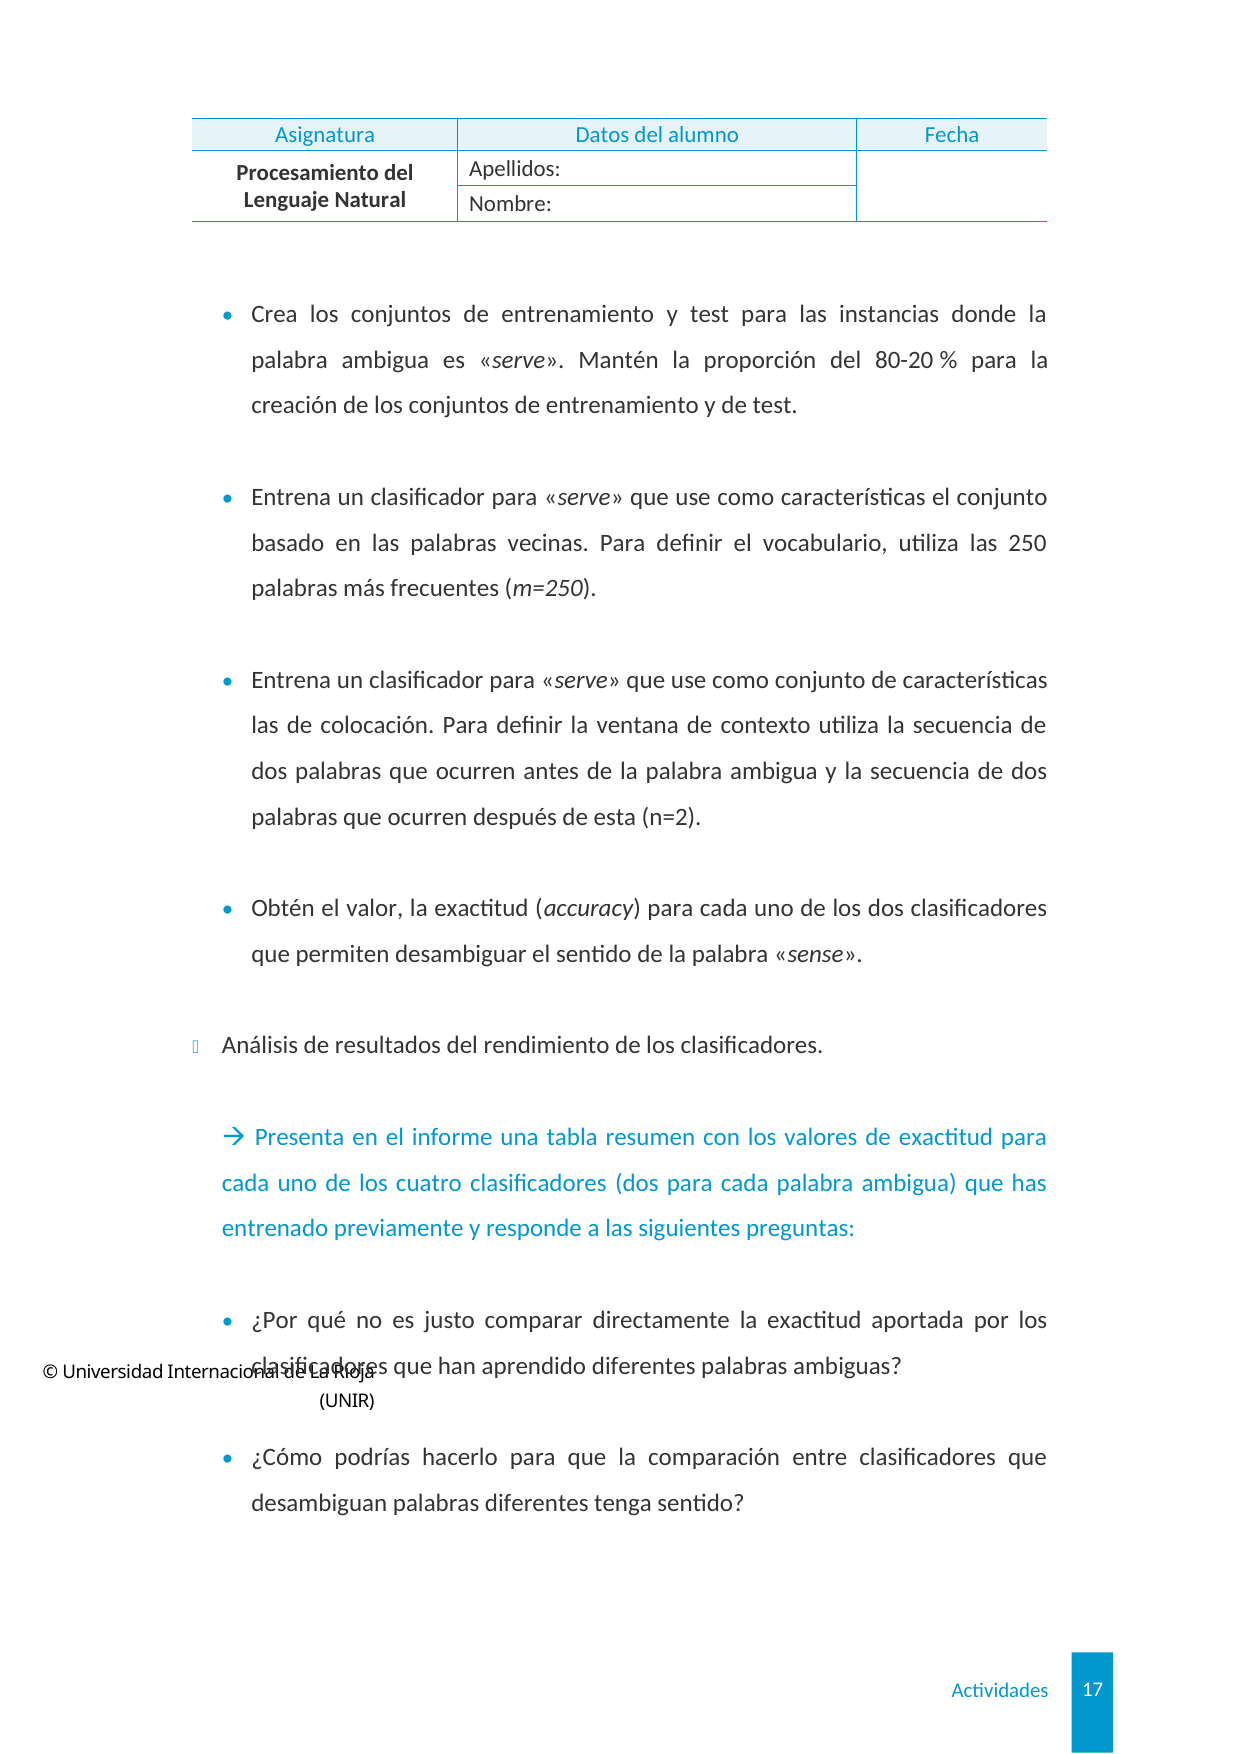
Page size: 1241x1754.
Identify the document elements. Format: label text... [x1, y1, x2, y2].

text ¿Por qué no es justo comparar directamente la exactitud aportada por los clasificadores que han aprendido diferentes palabras ambiguas? [222, 1304, 1048, 1380]
picture [193, 1041, 198, 1053]
text Crea los conjuntos de entrenamiento y test para las instancias donde la palabra ambigua es «serve». Mantén la proporción del 80-20 % para la creación de los conjuntos de entrenamiento y de test. [222, 298, 1048, 420]
text Análisis de resultados del rendimiento de los clasificadores. [192, 1030, 1048, 1060]
text Obtén el valor, la exactitud (accuracy) para cada uno de los dos clasificadores que permiten desambiguar el sentido de la palabra «sense». [222, 892, 1048, 969]
text Entrena un clasificador para «serve» que use como conjunto de características las de colocación. Para definir la ventana de contexto utiliza la secuencia de dos palabras que ocurren antes de la palabra ambigua y la secuencia de dos palabras que ocurren después de esta (n=2). [222, 664, 1048, 832]
list Presenta en el informe una tabla resumen con los valores de exactitud para cada uno de los cuatro clasificadores (dos para cada palabra ambigua) que has entrenado previamente y responde a las siguientes preguntas: [222, 1121, 1048, 1243]
text ¿Cómo podrías hacerlo para que la comparación entre clasificadores que desambiguan palabras diferentes tenga sentido? [222, 1441, 1048, 1517]
text Entrena un clasificador para «serve» que use como características el conjunto basado en las palabras vecinas. Para definir el vocabulario, utiliza las 250 palabras más frecuentes (m=250). [222, 481, 1048, 603]
